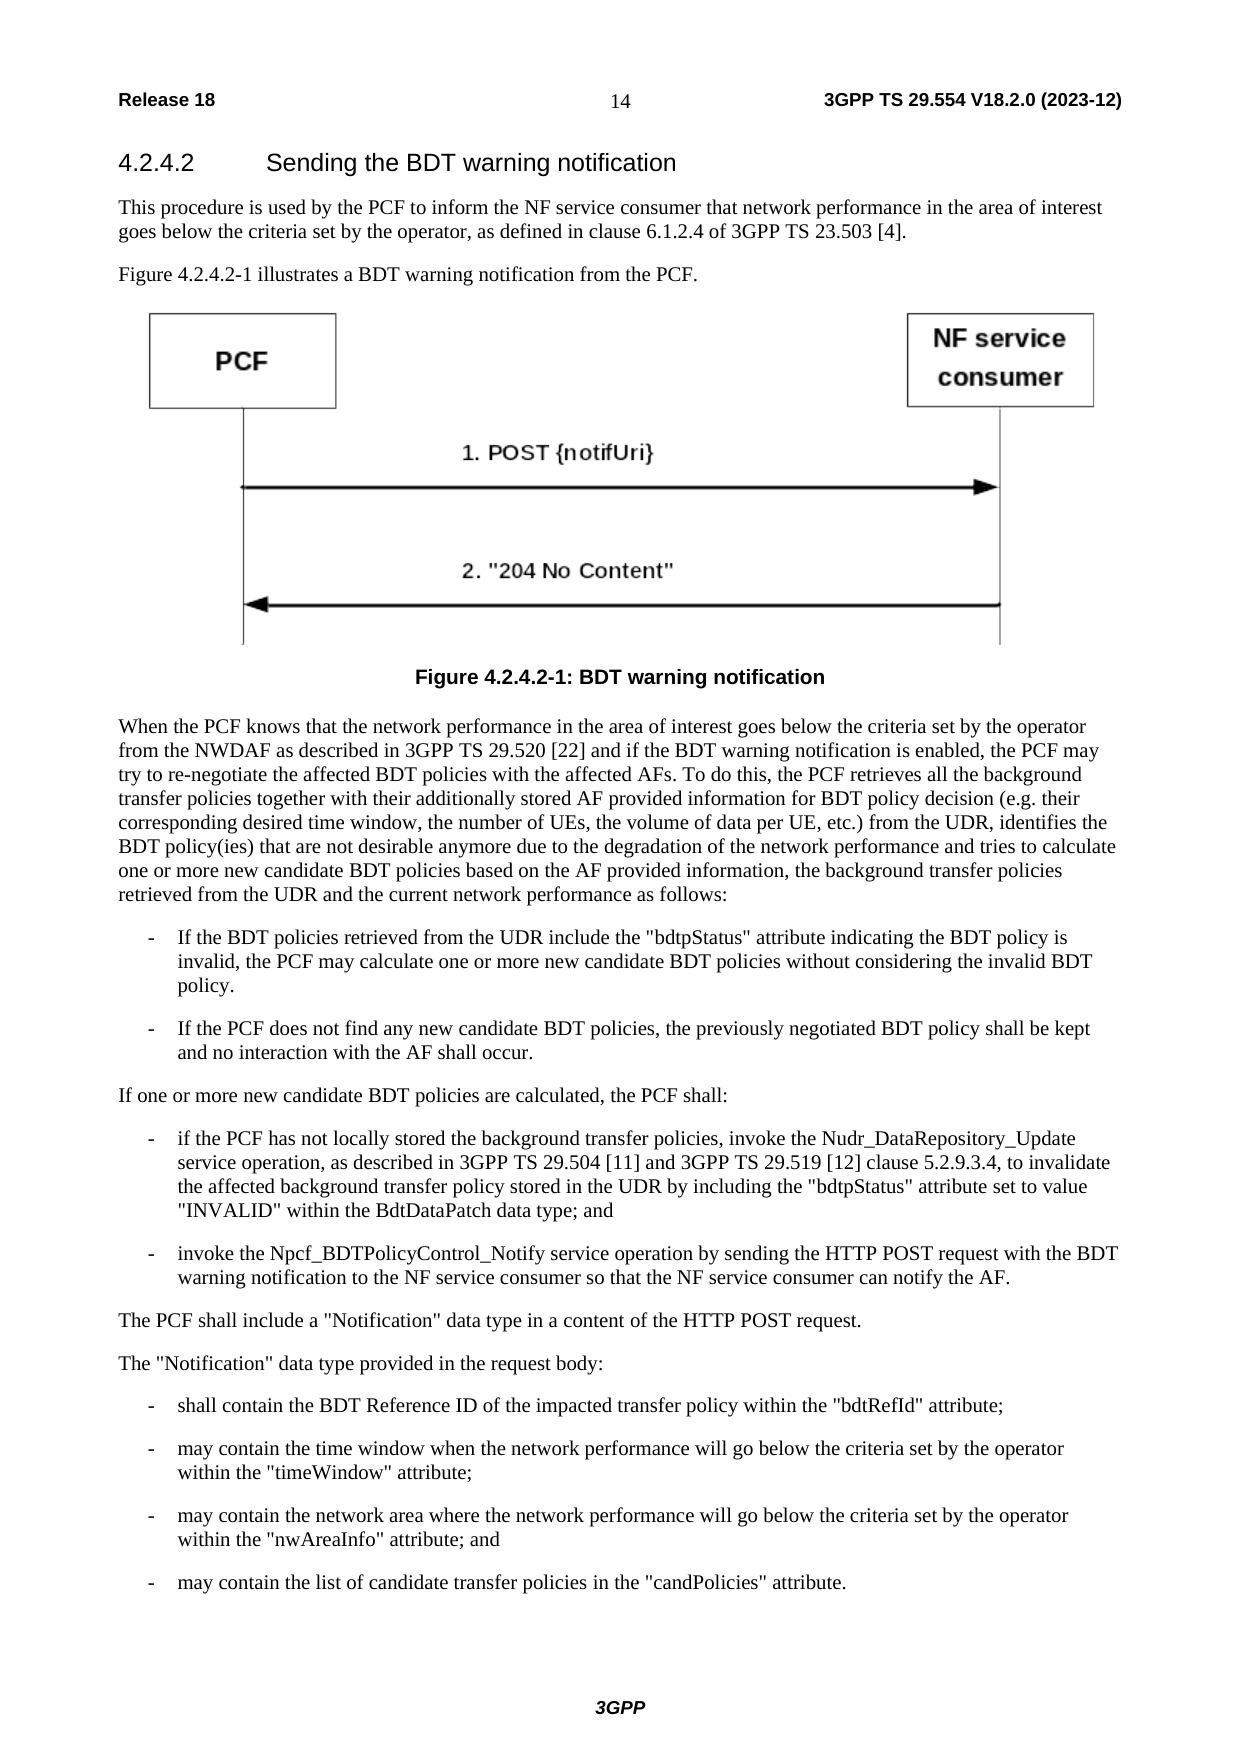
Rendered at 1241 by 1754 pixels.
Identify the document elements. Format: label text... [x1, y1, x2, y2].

text - shall contain the BDT Reference ID of the impacted transfer policy within the "bdtRefId" attribute; [148, 1393, 1122, 1417]
text - If the PCF does not find any new candidate BDT policies, the previously negotiated BDT policy shall be kept and no interaction with the AF shall occur. [148, 1016, 1122, 1064]
text - may contain the network area where the network performance will go below the criteria set by the operator within the "nwAreaInfo" attribute; and [148, 1503, 1122, 1551]
text - if the PCF has not locally stored the background transfer policies, invoke the Nudr_DataRepository_Update service operation, as described in 3GPP TS 29.504 [11] and 3GPP TS 29.519 [12] clause 5.2.9.3.4, to invalidate the affected background transfer policy stored in the UDR by including the "bdtpStatus" attribute set to value "INVALID" within the BdtDataPatch data type; and [148, 1126, 1122, 1222]
text - may contain the list of candidate transfer policies in the "candPolicies" attribute. [148, 1570, 1122, 1594]
text This procedure is used by the PCF to inform the NF service consumer that network performance in the area of interest goes below the criteria set by the operator, as defined in clause 6.1.2.4 of 3GPP TS 23.503 [4]. [118, 195, 1122, 243]
text Figure 4.2.4.2-1 illustrates a BDT warning notification from the PCF. [118, 262, 1122, 286]
text - invoke the Npcf_BDTPolicyControl_Notify service operation by sending the HTTP POST request with the BDT warning notification to the NF service consumer so that the NF service consumer can notify the AF. [148, 1241, 1122, 1289]
text Figure 4.2.4.2-1: BDT warning notification [118, 665, 1122, 689]
text The "Notification" data type provided in the request body: [118, 1350, 1122, 1374]
text When the PCF knows that the network performance in the area of interest goes below the criteria set by the operator from the NWDAF as described in 3GPP TS 29.520 [22] and if the BDT warning notification is enabled, the PCF may try to re-negotiate the affected BDT policies with the affected AFs. To do this, the PCF retrieves all the background transfer policies together with their additionally stored AF provided information for BDT policy decision (e.g. their corresponding desired time window, the number of UEs, the volume of data per UE, etc.) from the UDR, identifies the BDT policy(ies) that are not desirable anymore due to the degradation of the network performance and tries to calculate one or more new candidate BDT policies based on the AF provided information, the background transfer policies retrieved from the UDR and the current network performance as follows: [118, 714, 1122, 906]
text - If the BDT policies retrieved from the UDR include the "bdtpStatus" attribute indicating the BDT policy is invalid, the PCF may calculate one or more new candidate BDT policies without considering the invalid BDT policy. [148, 925, 1122, 997]
text - may contain the time window when the network performance will go below the criteria set by the operator within the "timeWindow" attribute; [148, 1436, 1122, 1484]
text If one or more new candidate BDT policies are calculated, the PCF shall: [118, 1083, 1122, 1107]
text The PCF shall include a "Notification" data type in a content of the HTTP POST request. [118, 1308, 1122, 1332]
subtitle 4.2.4.2 Sending the BDT warning notification [118, 147, 1122, 176]
